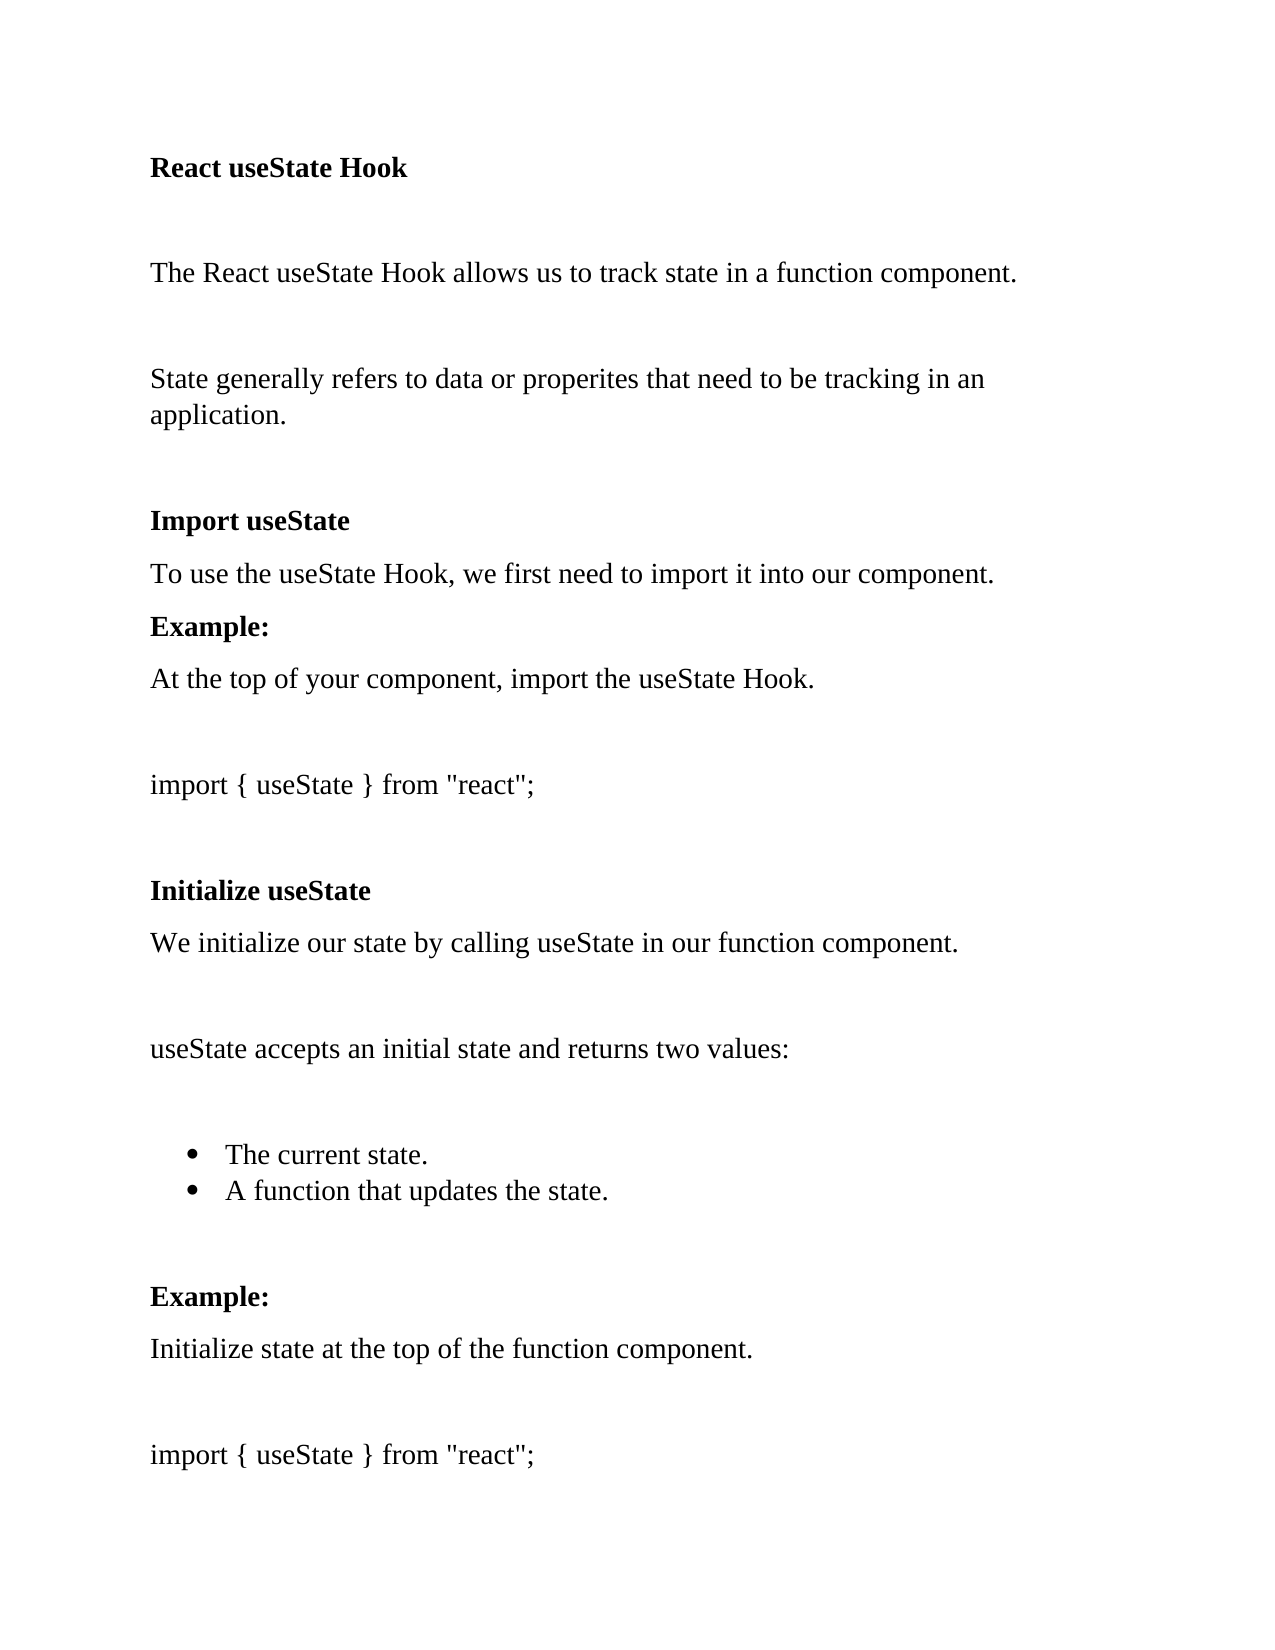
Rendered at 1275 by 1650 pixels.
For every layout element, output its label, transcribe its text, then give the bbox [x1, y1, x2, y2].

list A function that updates the state. [187, 1173, 1125, 1207]
text Import useState [150, 503, 1125, 537]
text React useState Hook [150, 150, 1125, 183]
text State generally refers to data or properites that need to be tracking in an application. [150, 361, 1125, 431]
text Initialize state at the top of the function component. [150, 1332, 1125, 1365]
text We initialize our state by calling useState in our function component. [150, 926, 1125, 959]
text useState accepts an initial state and returns two values: [150, 1031, 1125, 1065]
text import { useState } from "react"; [150, 767, 1125, 801]
text Example: [150, 609, 1125, 642]
text At the top of your component, import the useState Hook. [150, 661, 1125, 695]
text Example: [150, 1279, 1125, 1312]
text To use the useState Hook, we first need to import it into our component. [150, 556, 1125, 589]
list The current state. [187, 1137, 1125, 1170]
text The React useState Hook allows us to track state in a function component. [150, 256, 1125, 289]
text Initialize useState [150, 873, 1125, 906]
text import { useState } from "react"; [150, 1437, 1125, 1471]
